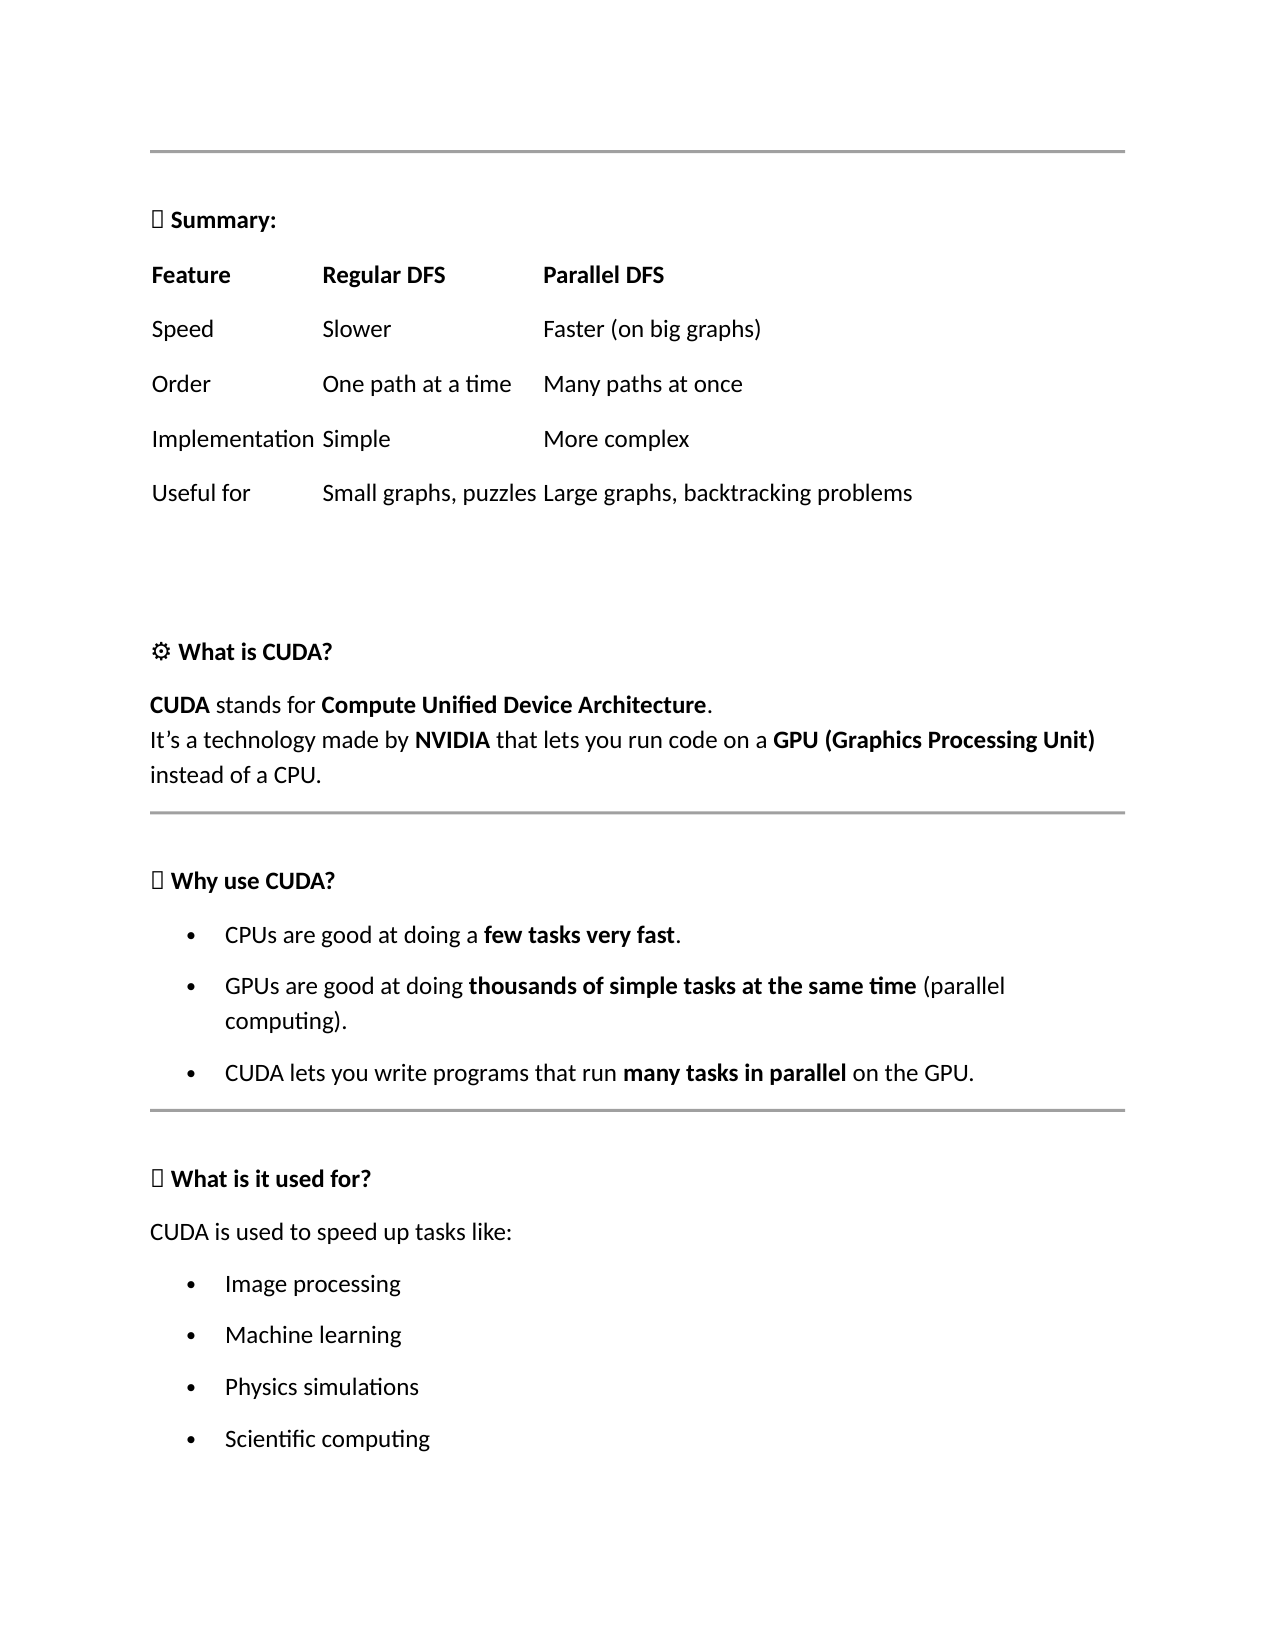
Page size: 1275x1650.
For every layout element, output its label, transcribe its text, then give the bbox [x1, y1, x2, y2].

text 🧠 Why use CUDA? [150, 863, 1125, 897]
table_header Regular DFS [321, 258, 542, 312]
text CUDA stands for Compute Unified Device Architecture. It’s a technology made by NVIDIA that lets you run code on a GPU (Graphics Processing Unit) instead of a CPU. [150, 689, 1125, 790]
list GPUs are good at doing thousands of simple tasks at the same time (parallel computing). [187, 970, 1125, 1036]
table_header Feature [150, 258, 321, 312]
table_cell More complex [542, 421, 919, 476]
table_cell One path at a time [321, 367, 542, 421]
text ⚙️ What is CUDA? [150, 634, 1125, 668]
table_cell Small graphs, puzzles [321, 476, 542, 530]
list Physics simulations [187, 1371, 1125, 1402]
table_cell Large graphs, backtracking problems [542, 476, 919, 530]
list Scientific computing [187, 1423, 1125, 1453]
table_cell Useful for [150, 476, 321, 530]
list CUDA lets you write programs that run many tasks in parallel on the GPU. [187, 1057, 1125, 1088]
list Image processing [187, 1268, 1125, 1298]
table_cell Faster (on big graphs) [542, 312, 919, 367]
list Machine learning [187, 1319, 1125, 1350]
table_cell Slower [321, 312, 542, 367]
table_header Parallel DFS [542, 258, 919, 312]
table_cell Simple [321, 421, 542, 476]
table_cell Speed [150, 312, 321, 367]
table_cell Order [150, 367, 321, 421]
list CPUs are good at doing a few tasks very fast. [187, 919, 1125, 949]
table_cell Many paths at once [542, 367, 919, 421]
text 🔁 Summary: [150, 202, 1125, 236]
table_cell Implementation [150, 421, 321, 476]
text CUDA is used to speed up tasks like: [150, 1216, 1125, 1247]
text 💡 What is it used for? [150, 1160, 1125, 1194]
